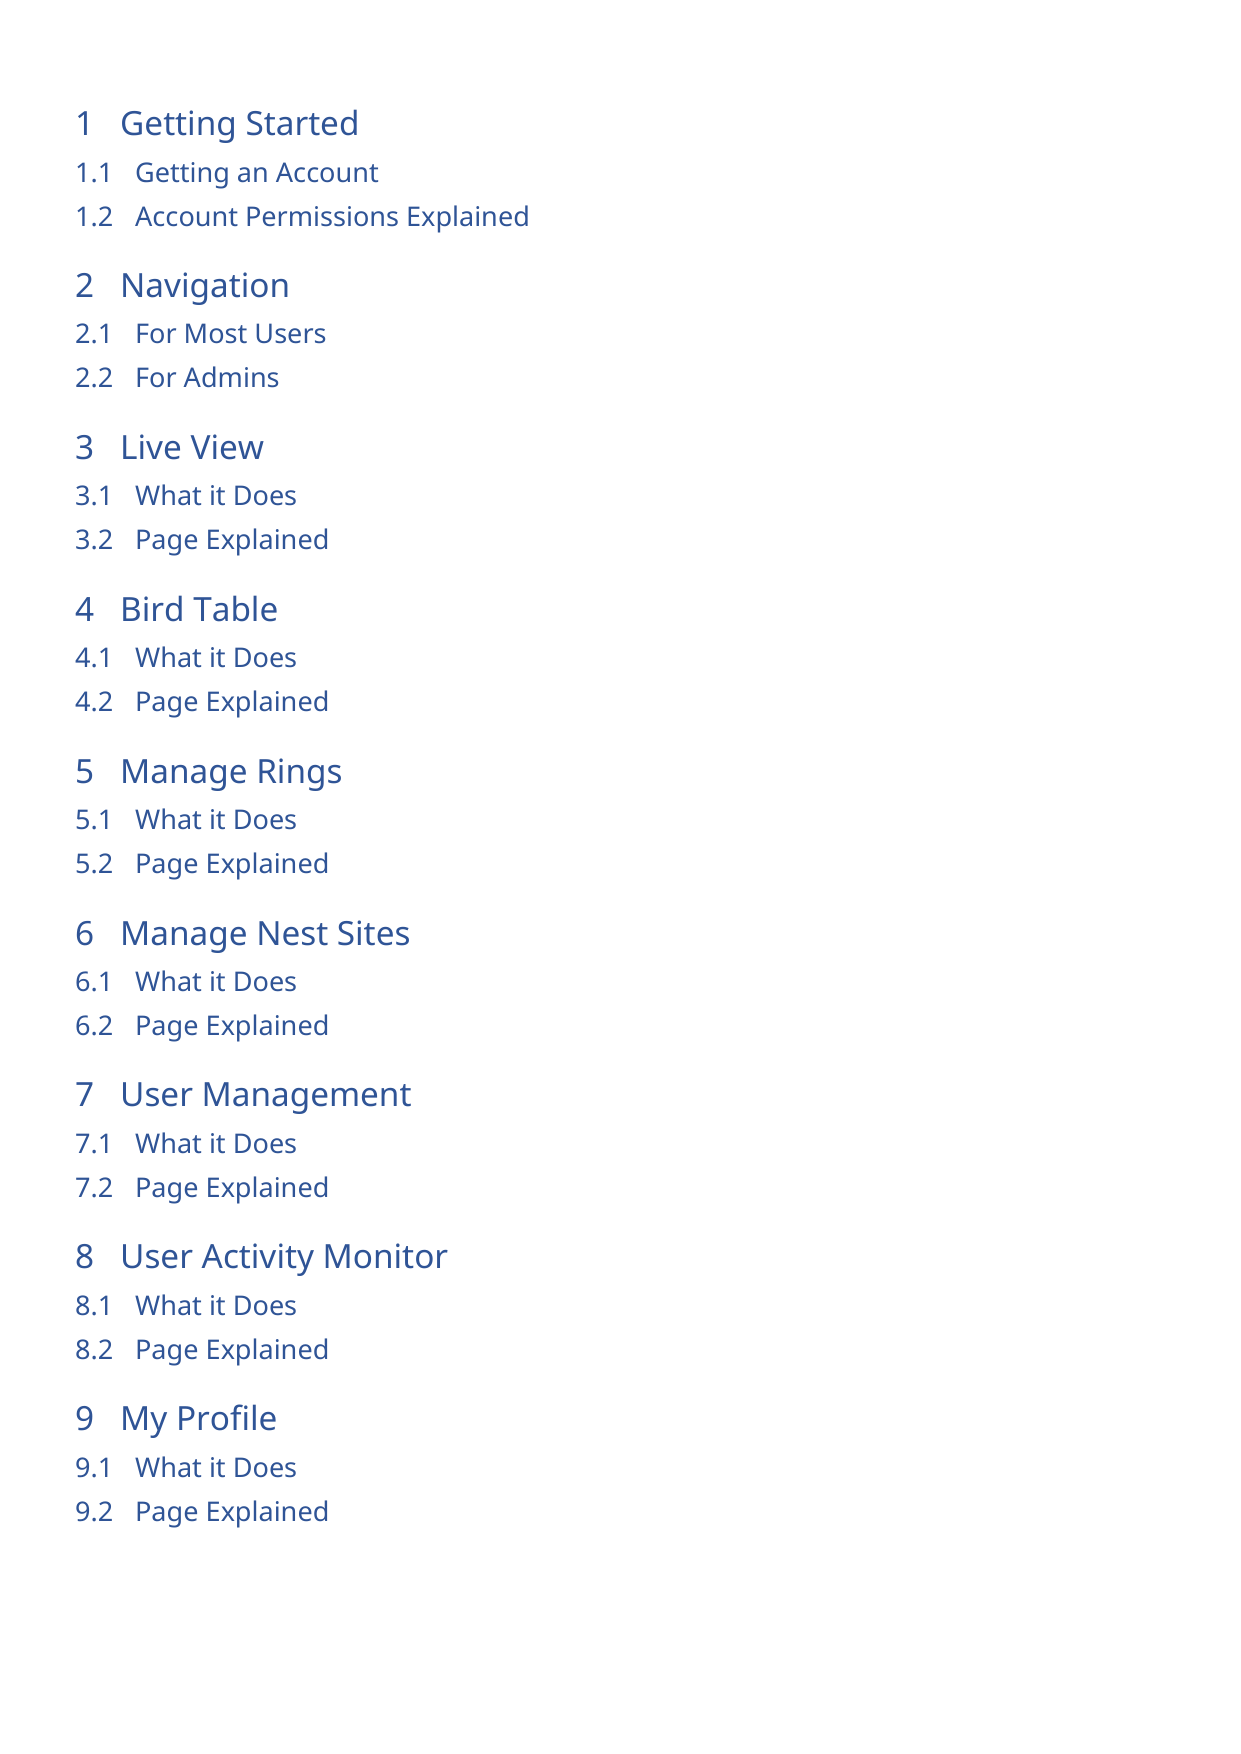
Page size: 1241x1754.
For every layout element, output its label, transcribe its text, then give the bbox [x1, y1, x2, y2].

subtitle Page Explained [75, 1168, 1165, 1205]
subtitle Getting an Account [75, 153, 1165, 190]
subtitle Page Explained [75, 844, 1165, 881]
subtitle User Activity Monitor [75, 1233, 1165, 1278]
subtitle What it Does [75, 477, 1165, 514]
subtitle Page Explained [75, 1330, 1165, 1367]
subtitle Page Explained [75, 1006, 1165, 1043]
subtitle My Profile [75, 1395, 1165, 1440]
subtitle Bird Table [75, 586, 1165, 631]
subtitle What it Does [75, 801, 1165, 837]
subtitle Manage Rings [75, 747, 1165, 793]
subtitle What it Does [75, 1124, 1165, 1161]
subtitle What it Does [75, 962, 1165, 999]
subtitle Live View [75, 424, 1165, 469]
subtitle What it Does [75, 1286, 1165, 1323]
subtitle Page Explained [75, 683, 1165, 719]
subtitle Getting Started [75, 100, 1165, 145]
subtitle Manage Nest Sites [75, 909, 1165, 955]
subtitle For Admins [75, 359, 1165, 396]
subtitle Account Permissions Explained [75, 197, 1165, 234]
subtitle Navigation [75, 262, 1165, 307]
subtitle What it Does [75, 639, 1165, 676]
subtitle For Most Users [75, 315, 1165, 352]
subtitle Page Explained [75, 1492, 1165, 1529]
subtitle User Management [75, 1071, 1165, 1117]
subtitle Page Explained [75, 521, 1165, 558]
subtitle What it Does [75, 1448, 1165, 1485]
